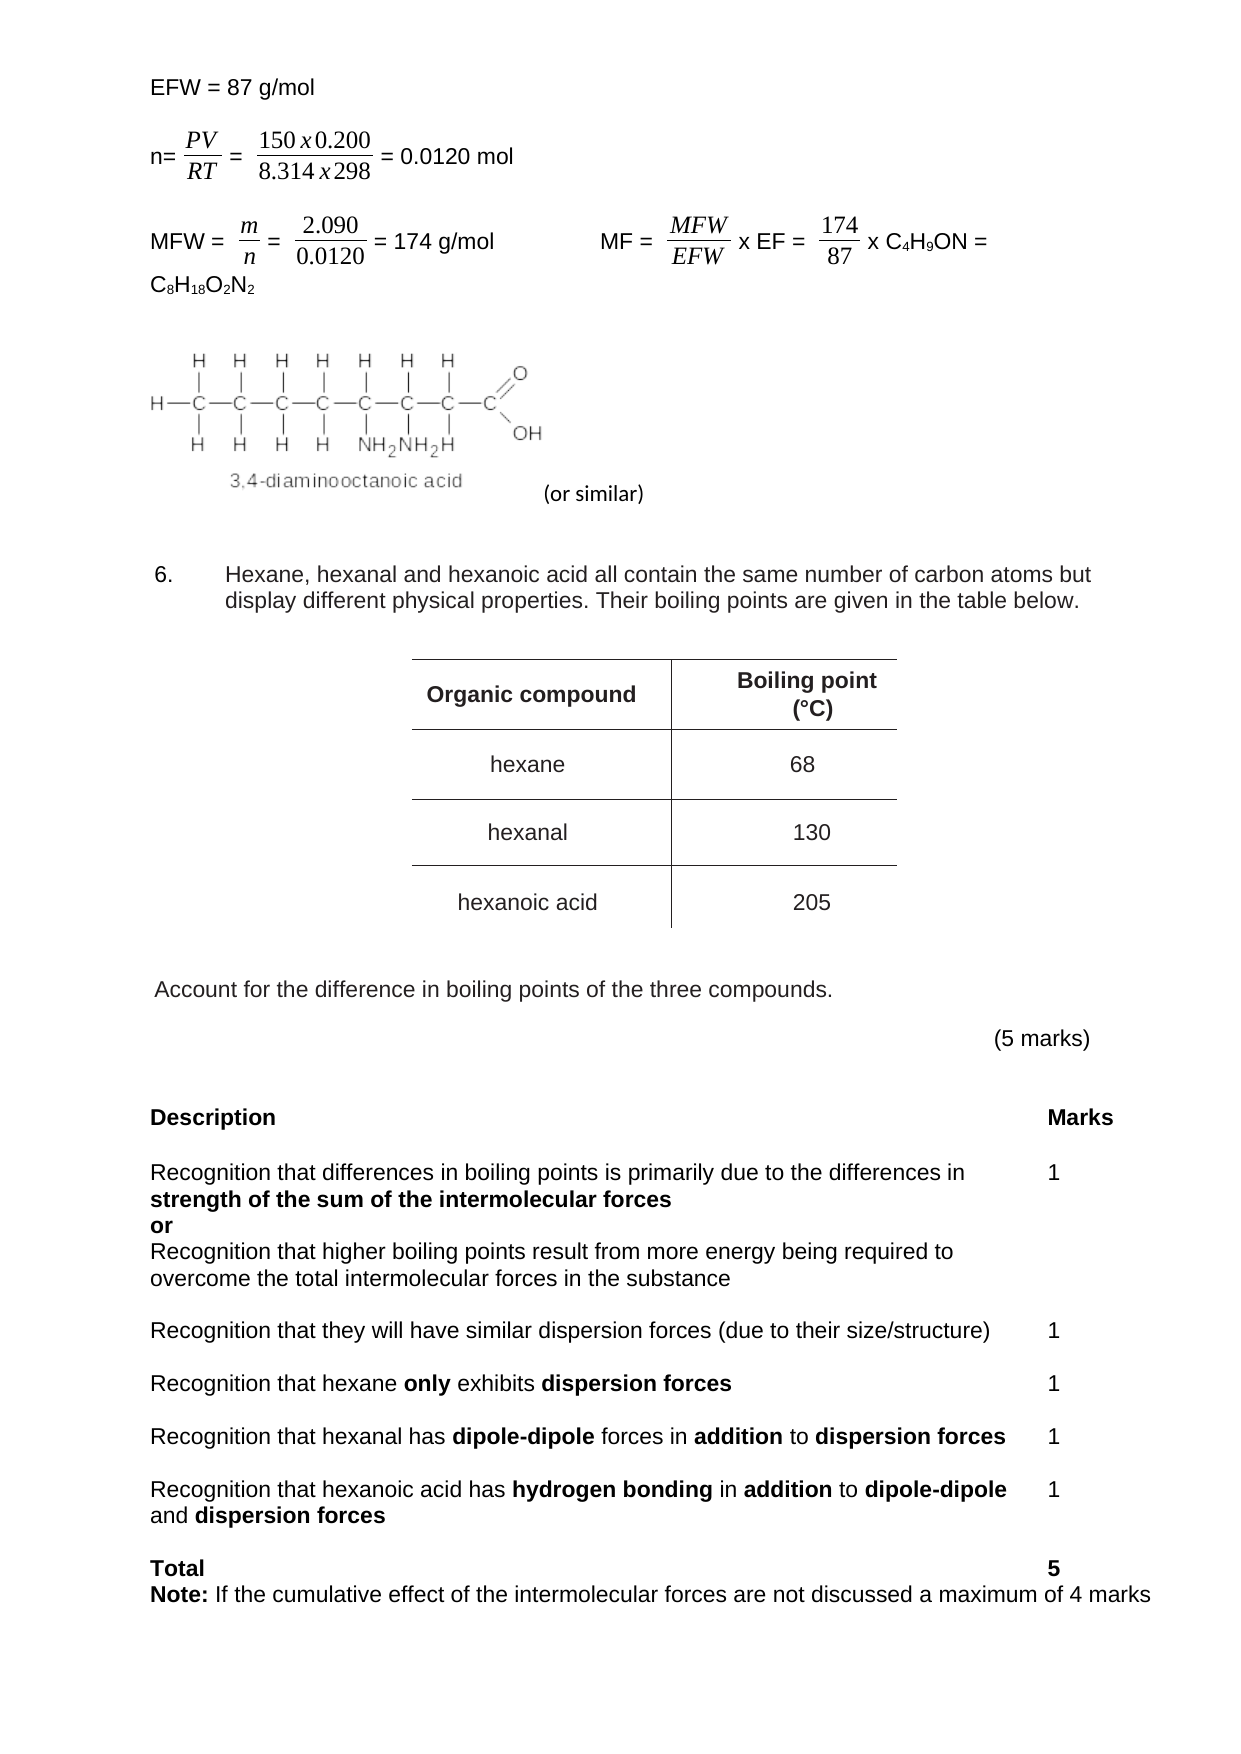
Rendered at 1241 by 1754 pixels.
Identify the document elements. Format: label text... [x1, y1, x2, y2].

text EFW = 87 g/mol [150, 74, 1090, 100]
table_cell 1 [1036, 1476, 1240, 1554]
table_cell Note: If the cumulative effect of the intermolecular forces are not discussed a maximum of 4 marks [139, 1581, 1240, 1610]
table_cell Recognition that hexanoic acid has hydrogen bonding in addition to dipole-dipole and dispersion forces [139, 1476, 1036, 1554]
table_cell Recognition that differences in boiling points is primarily due to the differences in strength of the sum of the intermolecular forces or Recognition that higher boiling points result from more energy being required to overcome the total intermolecular forces in the substance [139, 1159, 1036, 1317]
text (or similar) [150, 350, 1090, 507]
table_cell 5 [1036, 1555, 1240, 1581]
table_cell Recognition that hexane only exhibits dispersion forces [139, 1370, 1036, 1423]
text Account for the difference in boiling points of the three compounds. [154, 978, 1092, 1002]
table_cell Recognition that hexanal has dipole-dipole forces in addition to dispersion forces [139, 1423, 1036, 1476]
text (5 marks) [150, 1025, 1090, 1051]
table_cell 1 [1036, 1318, 1240, 1370]
table_cell Recognition that they will have similar dispersion forces (due to their size/structure) [139, 1318, 1036, 1370]
table_cell 1 [1036, 1370, 1240, 1423]
text MFW = = = 174 g/mol MF = x EF = x C4H9ON = C8H18O2N2 [150, 212, 1090, 297]
table_cell Total [139, 1555, 1036, 1581]
table_cell 1 [1036, 1423, 1240, 1476]
table_header Marks [1036, 1104, 1240, 1159]
text n= = = 0.0120 mol [150, 127, 1090, 186]
text 6. Hexane, hexanal and hexanoic acid all contain the same number of carbon atoms but display different physical properties. Their boiling points are given in the table below. [154, 561, 1092, 614]
table_cell 1 [1036, 1159, 1240, 1317]
table_header Description [139, 1104, 1036, 1159]
